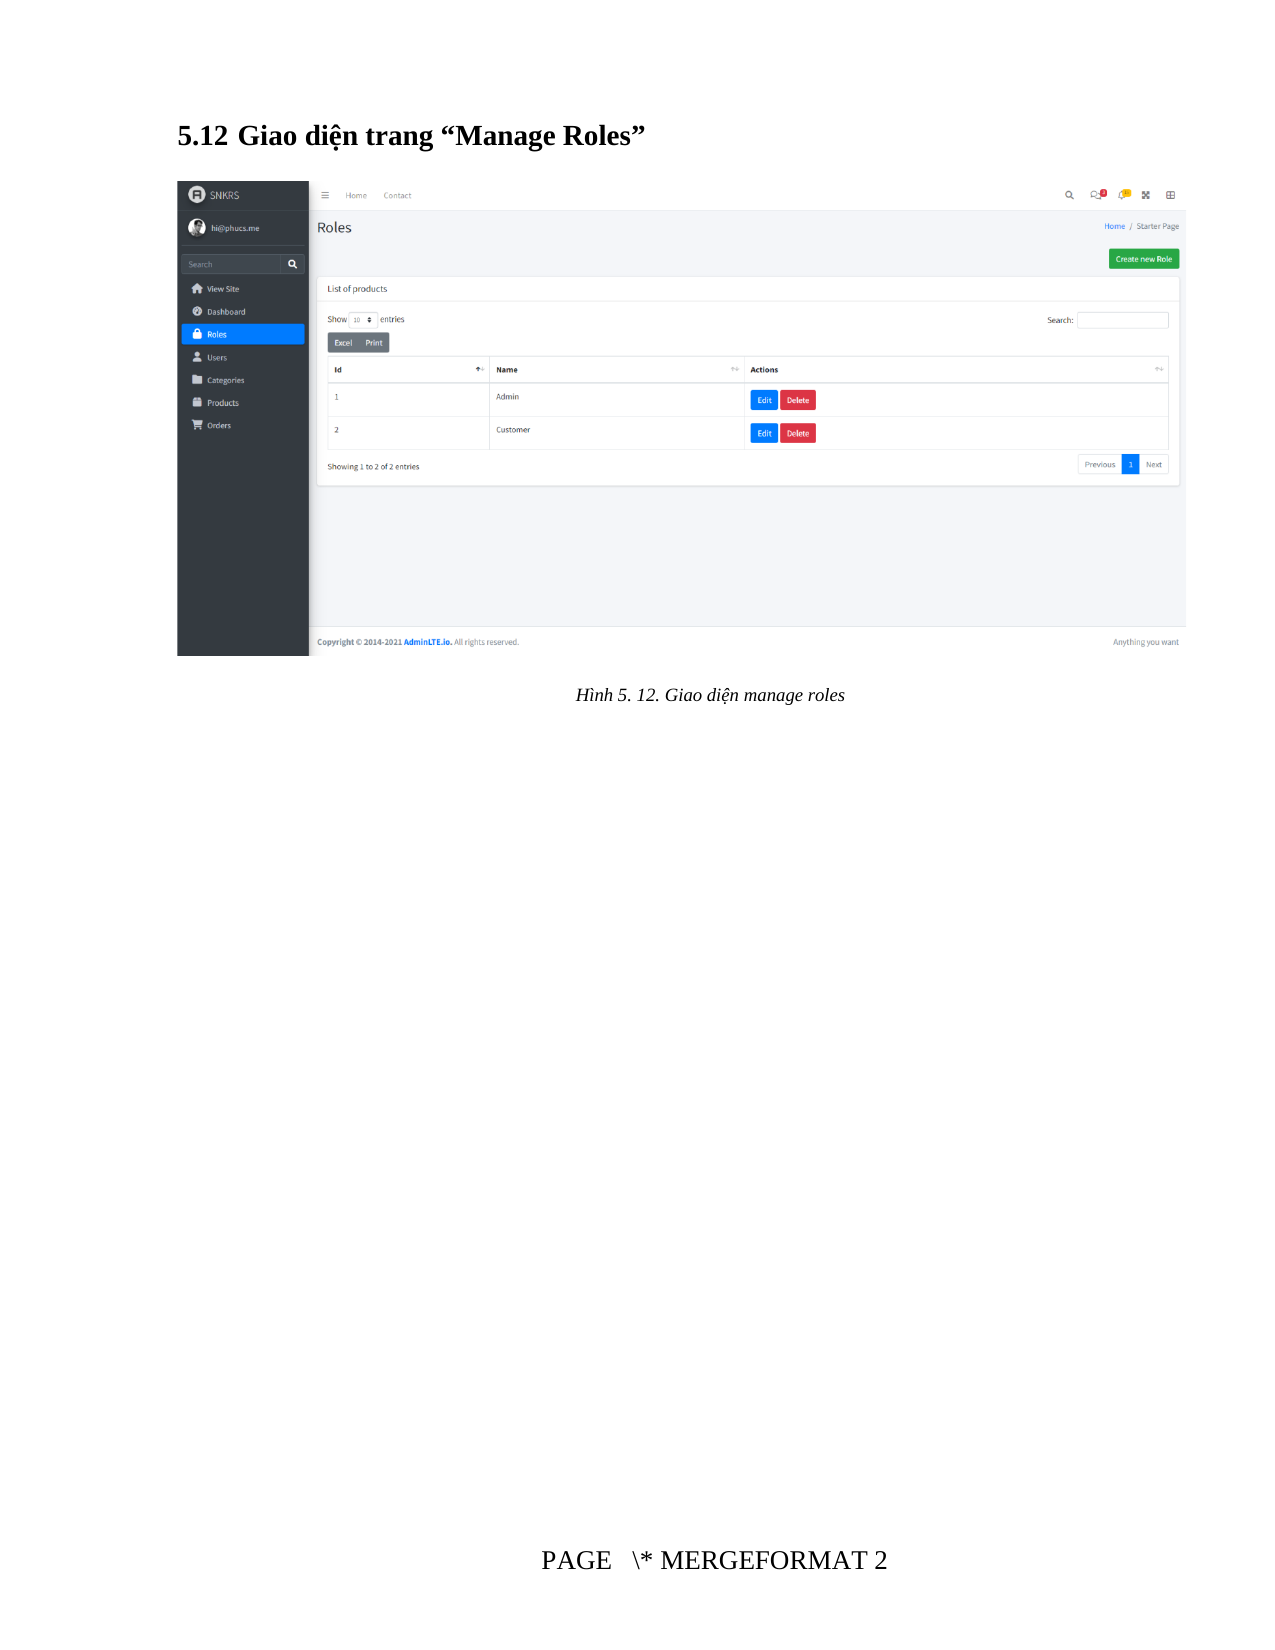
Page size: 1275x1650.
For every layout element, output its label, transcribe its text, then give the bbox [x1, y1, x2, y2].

picture [177, 181, 1187, 656]
subtitle Giao diện trang “Manage Roles” [177, 118, 1186, 152]
